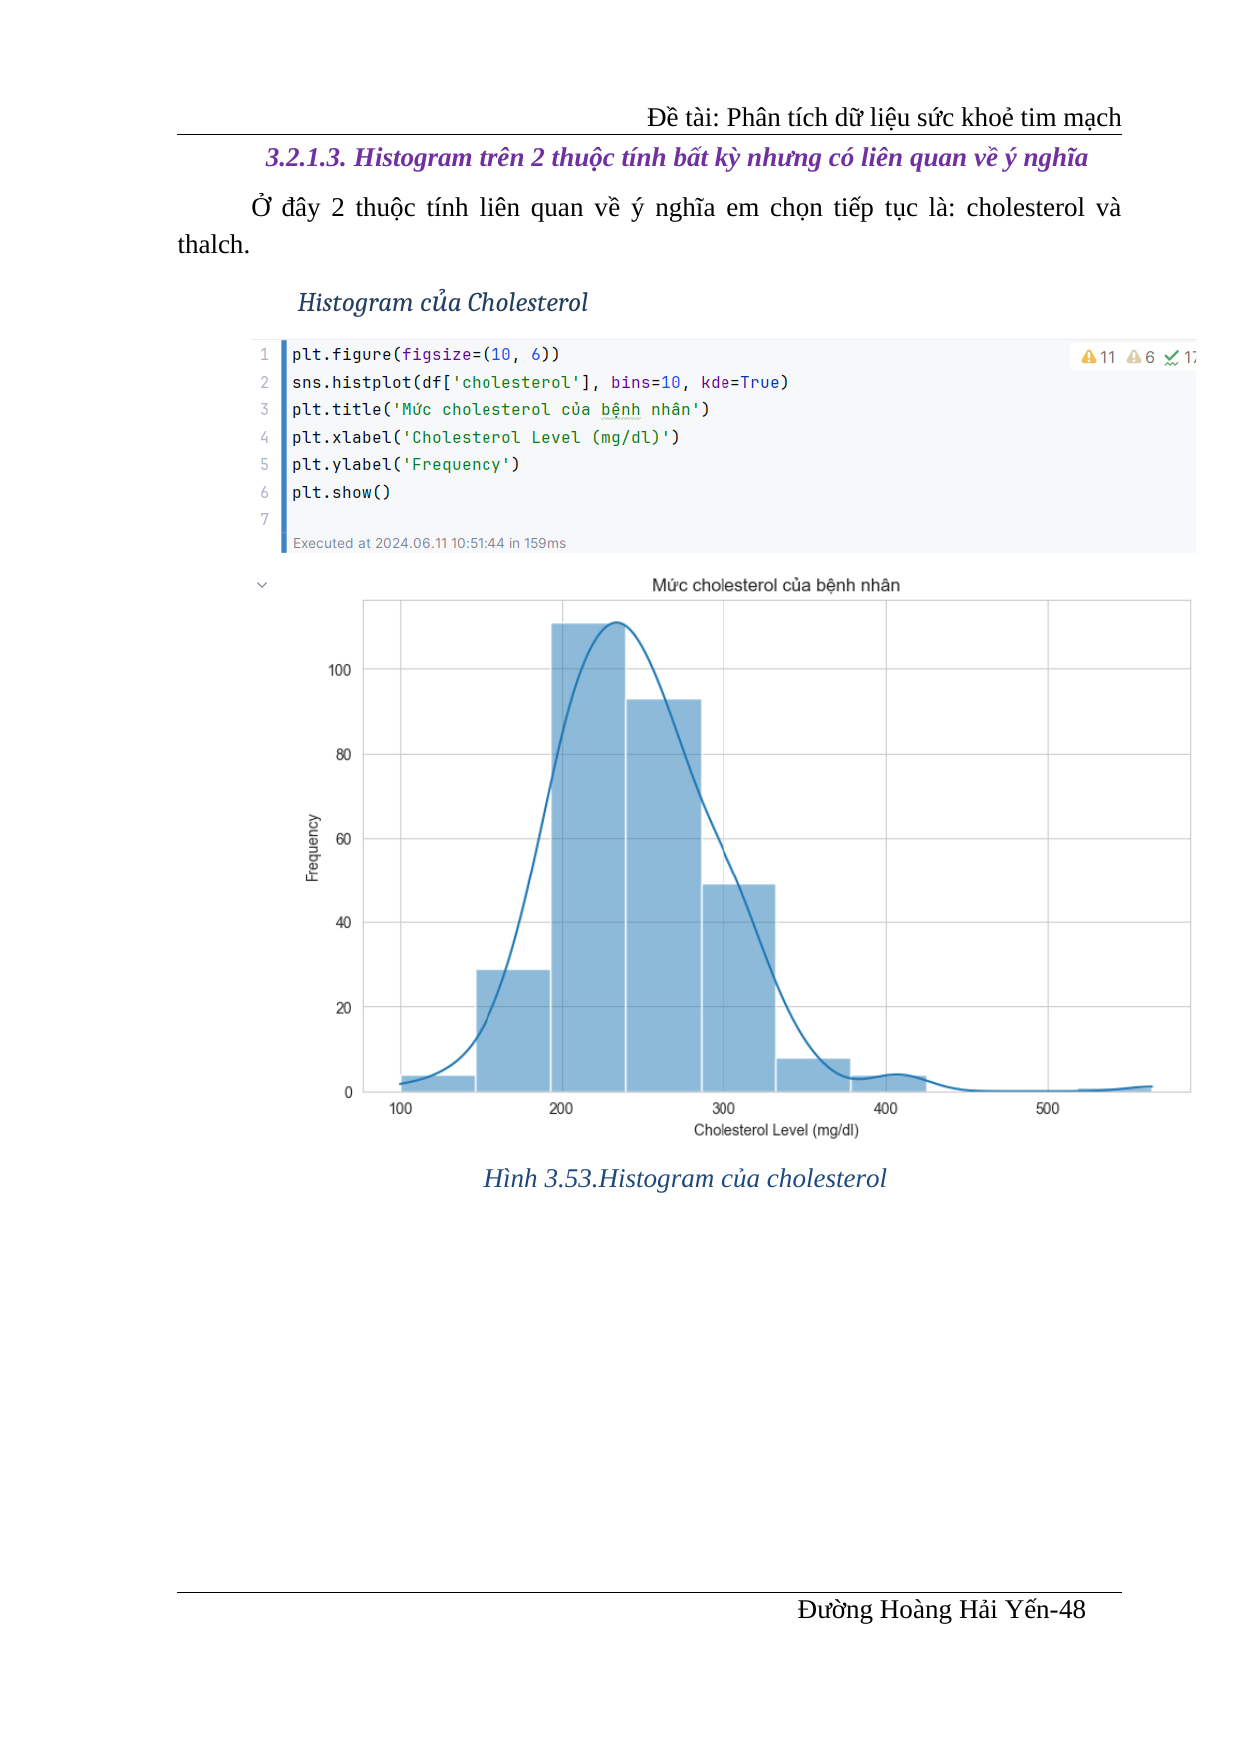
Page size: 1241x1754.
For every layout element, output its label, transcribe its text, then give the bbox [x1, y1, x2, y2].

subtitle Histogram trên 2 thuộc tính bất kỳ nhưng có liên quan về ý nghĩa [266, 142, 1122, 173]
subtitle Histogram của Cholesterol [177, 287, 1122, 318]
picture [251, 336, 1197, 1144]
text Ở đây 2 thuộc tính liên quan về ý nghĩa em chọn tiếp tục là: cholesterol và thalch. [177, 191, 1122, 260]
